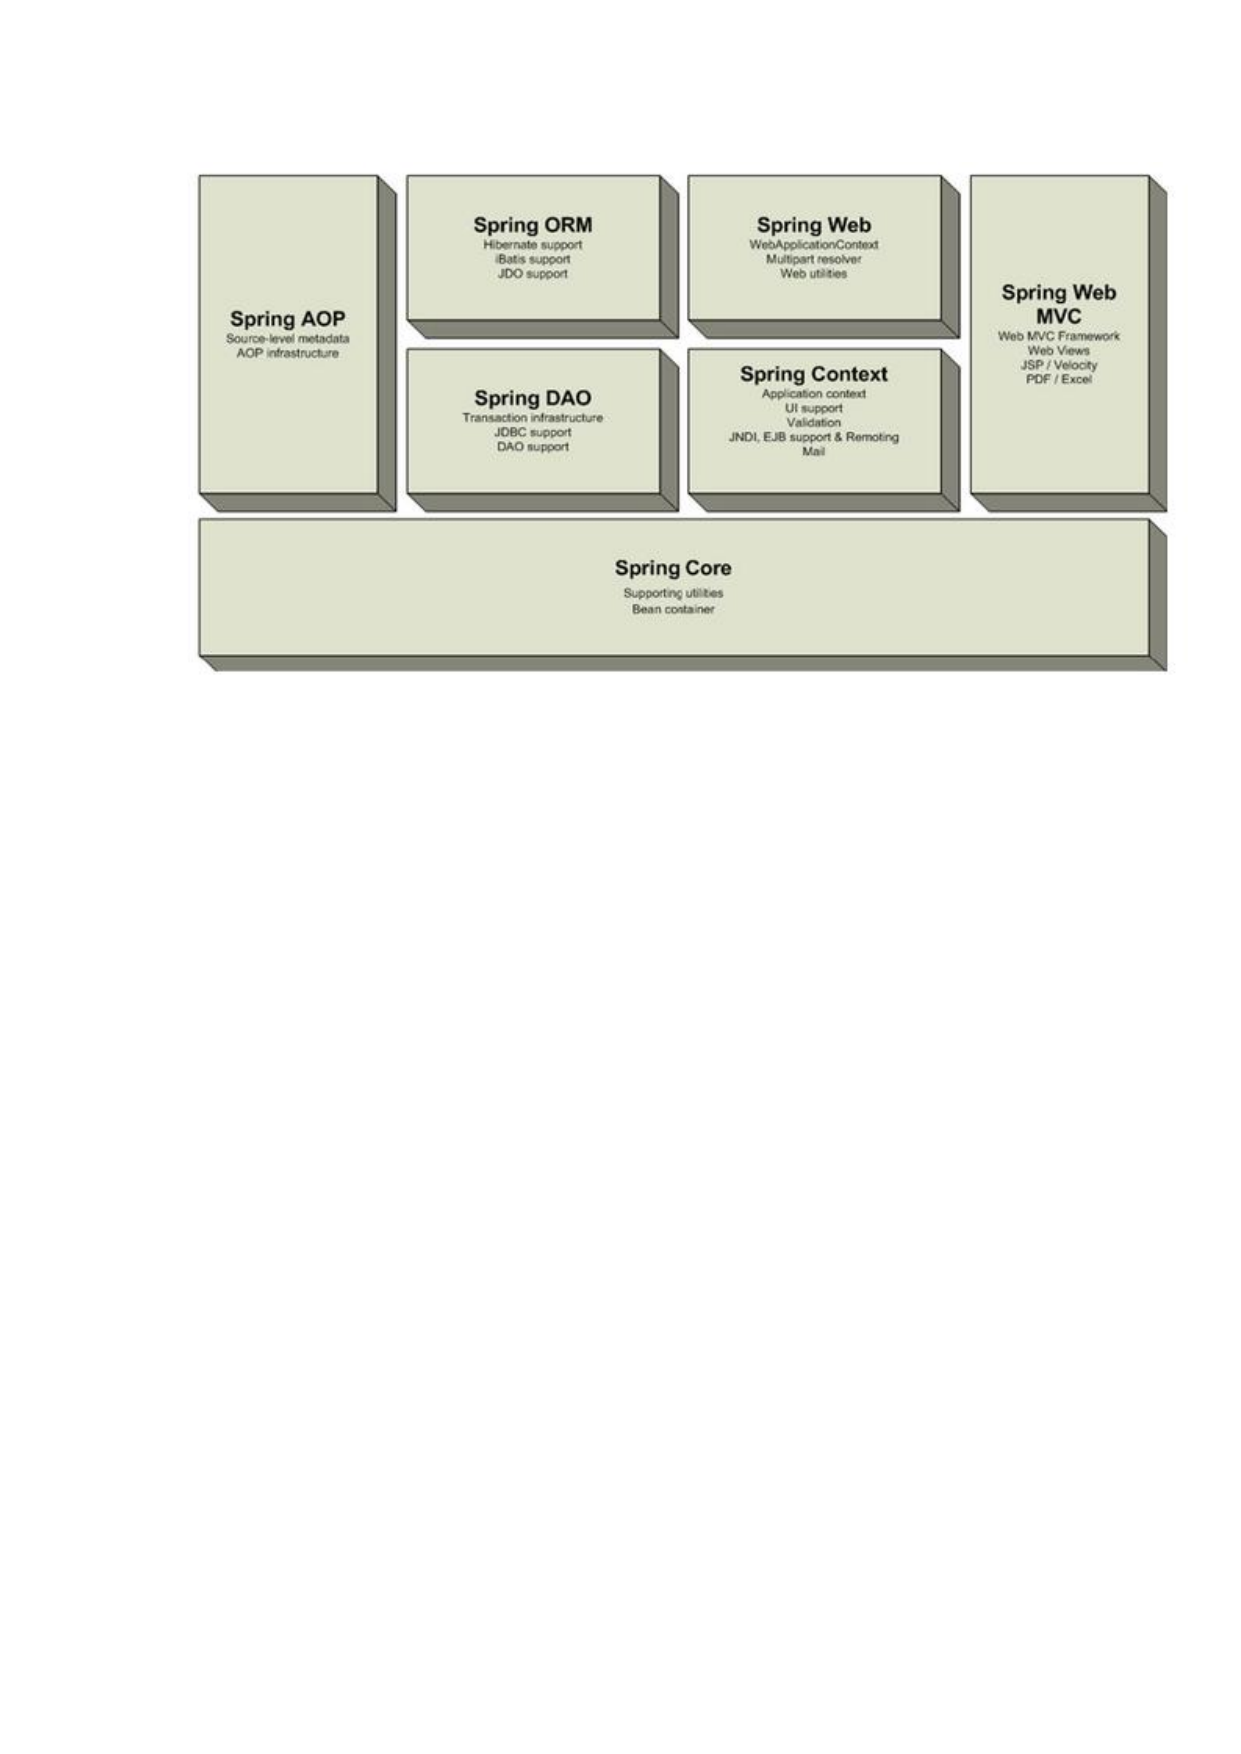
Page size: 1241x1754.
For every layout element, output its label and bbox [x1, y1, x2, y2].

picture [187, 162, 1188, 678]
